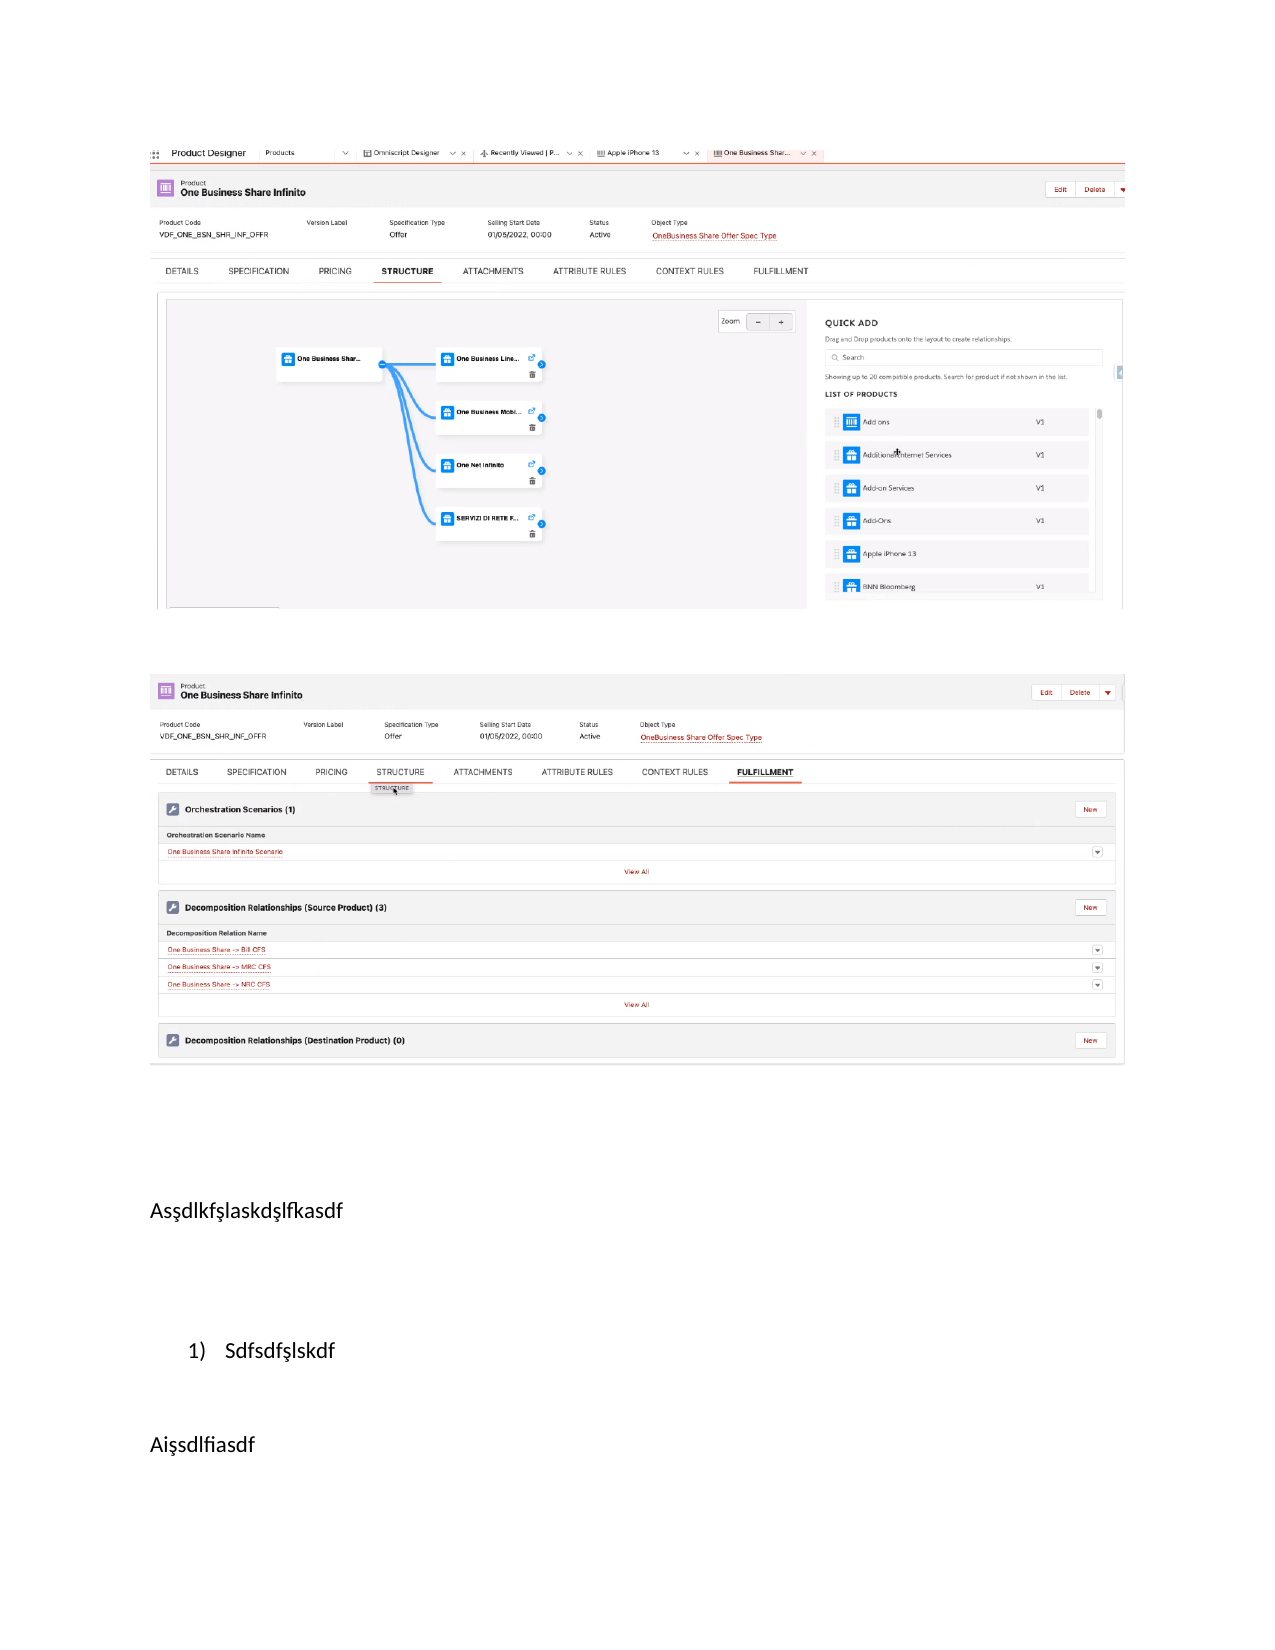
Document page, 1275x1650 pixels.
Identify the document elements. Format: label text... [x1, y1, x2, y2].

text Aişsdlfiasdf [150, 1430, 1125, 1458]
list Sdfsdfşlskdf [187, 1337, 1125, 1365]
picture [150, 150, 1125, 609]
text Asşdlkfşlaskdşlfkasdf [150, 1196, 1125, 1224]
picture [150, 674, 1125, 1084]
